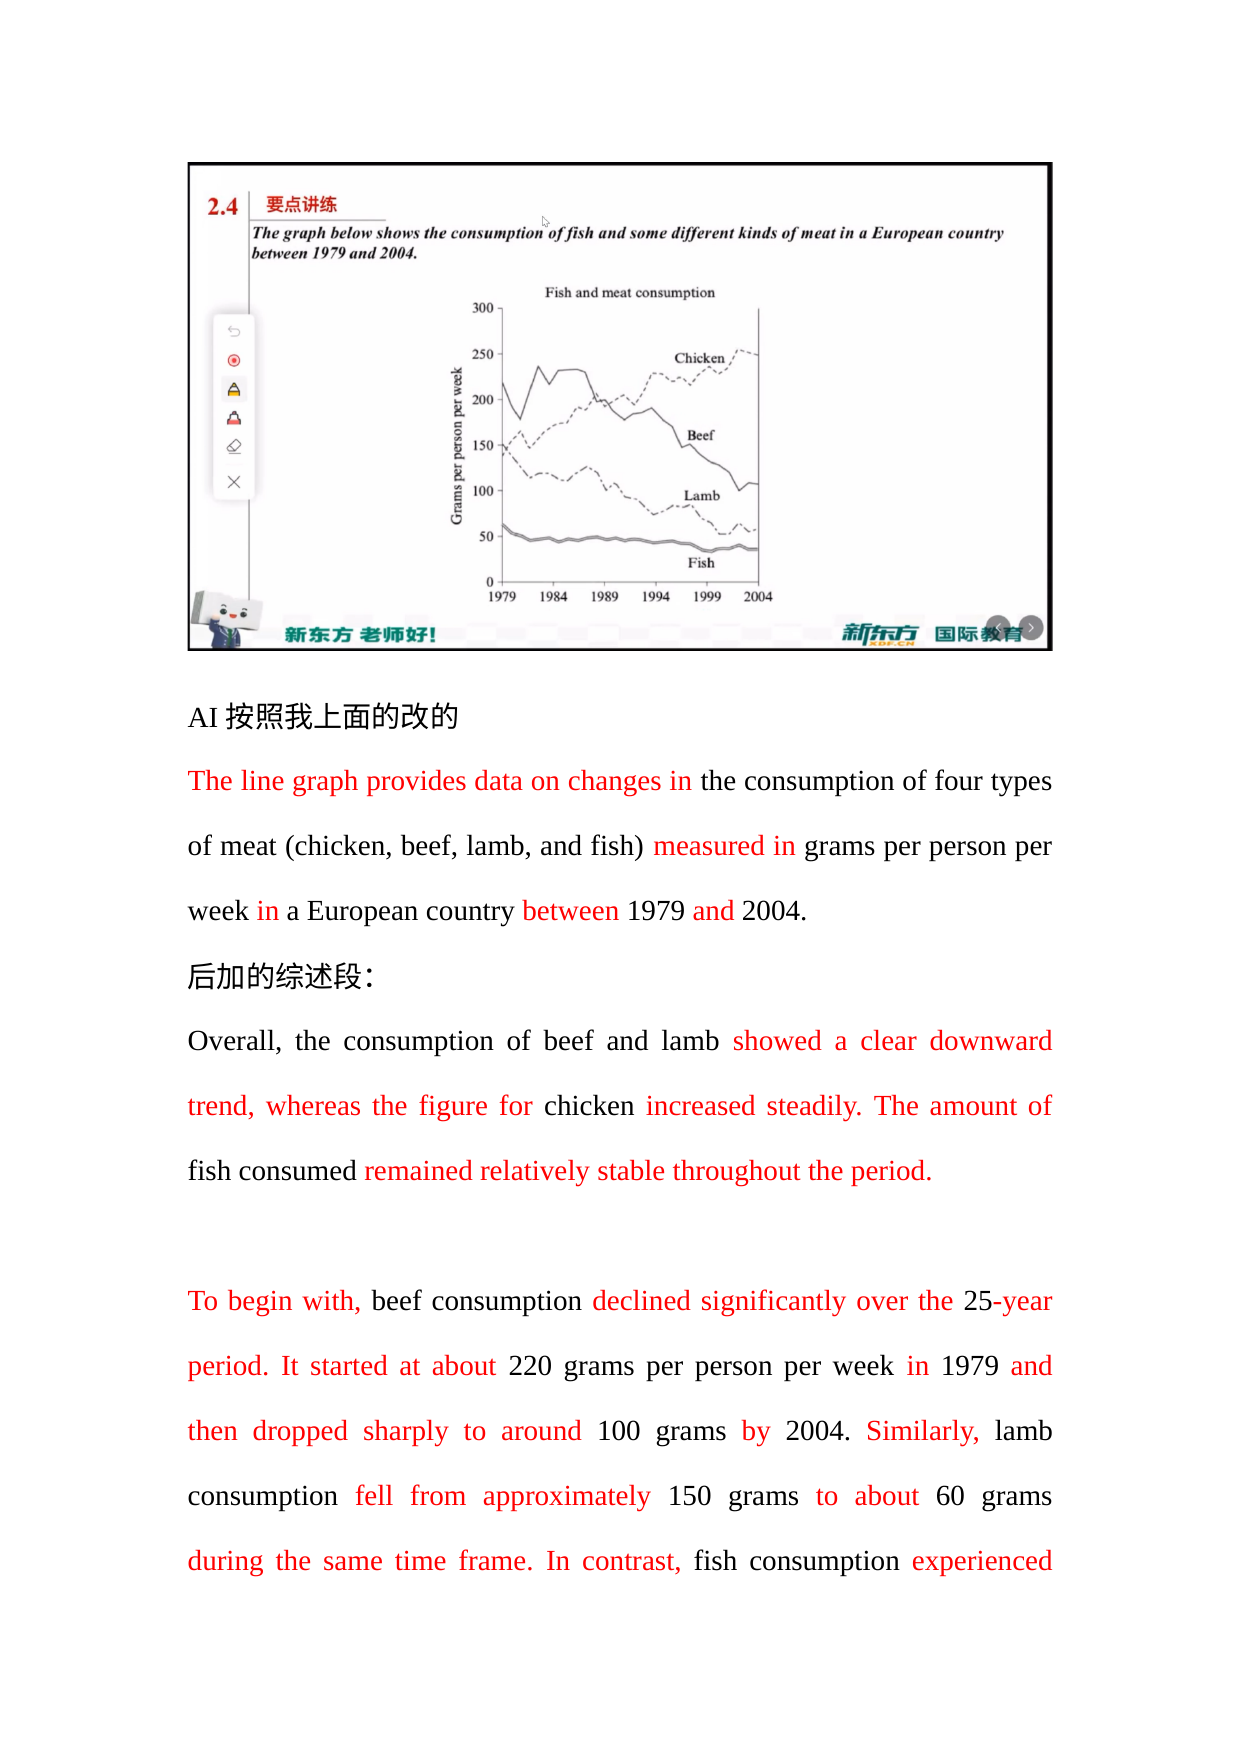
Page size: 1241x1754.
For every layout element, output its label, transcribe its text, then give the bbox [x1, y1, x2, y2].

text The line graph provides data on changes in the consumption of four types of meat (chicken, beef, lamb, and fish) measured in grams per person per week in a European country between 1979 and 2004. [187, 747, 1053, 942]
picture [187, 162, 1053, 651]
text Overall, the consumption of beef and lamb showed a clear downward trend, whereas the figure for chicken increased steadily. The amount of fish consumed remained relatively stable throughout the period. [187, 1007, 1053, 1202]
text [187, 1267, 1053, 1592]
text 后加的综述段： [187, 942, 1053, 1007]
text AI 按照我上面的改的 [187, 682, 1053, 747]
